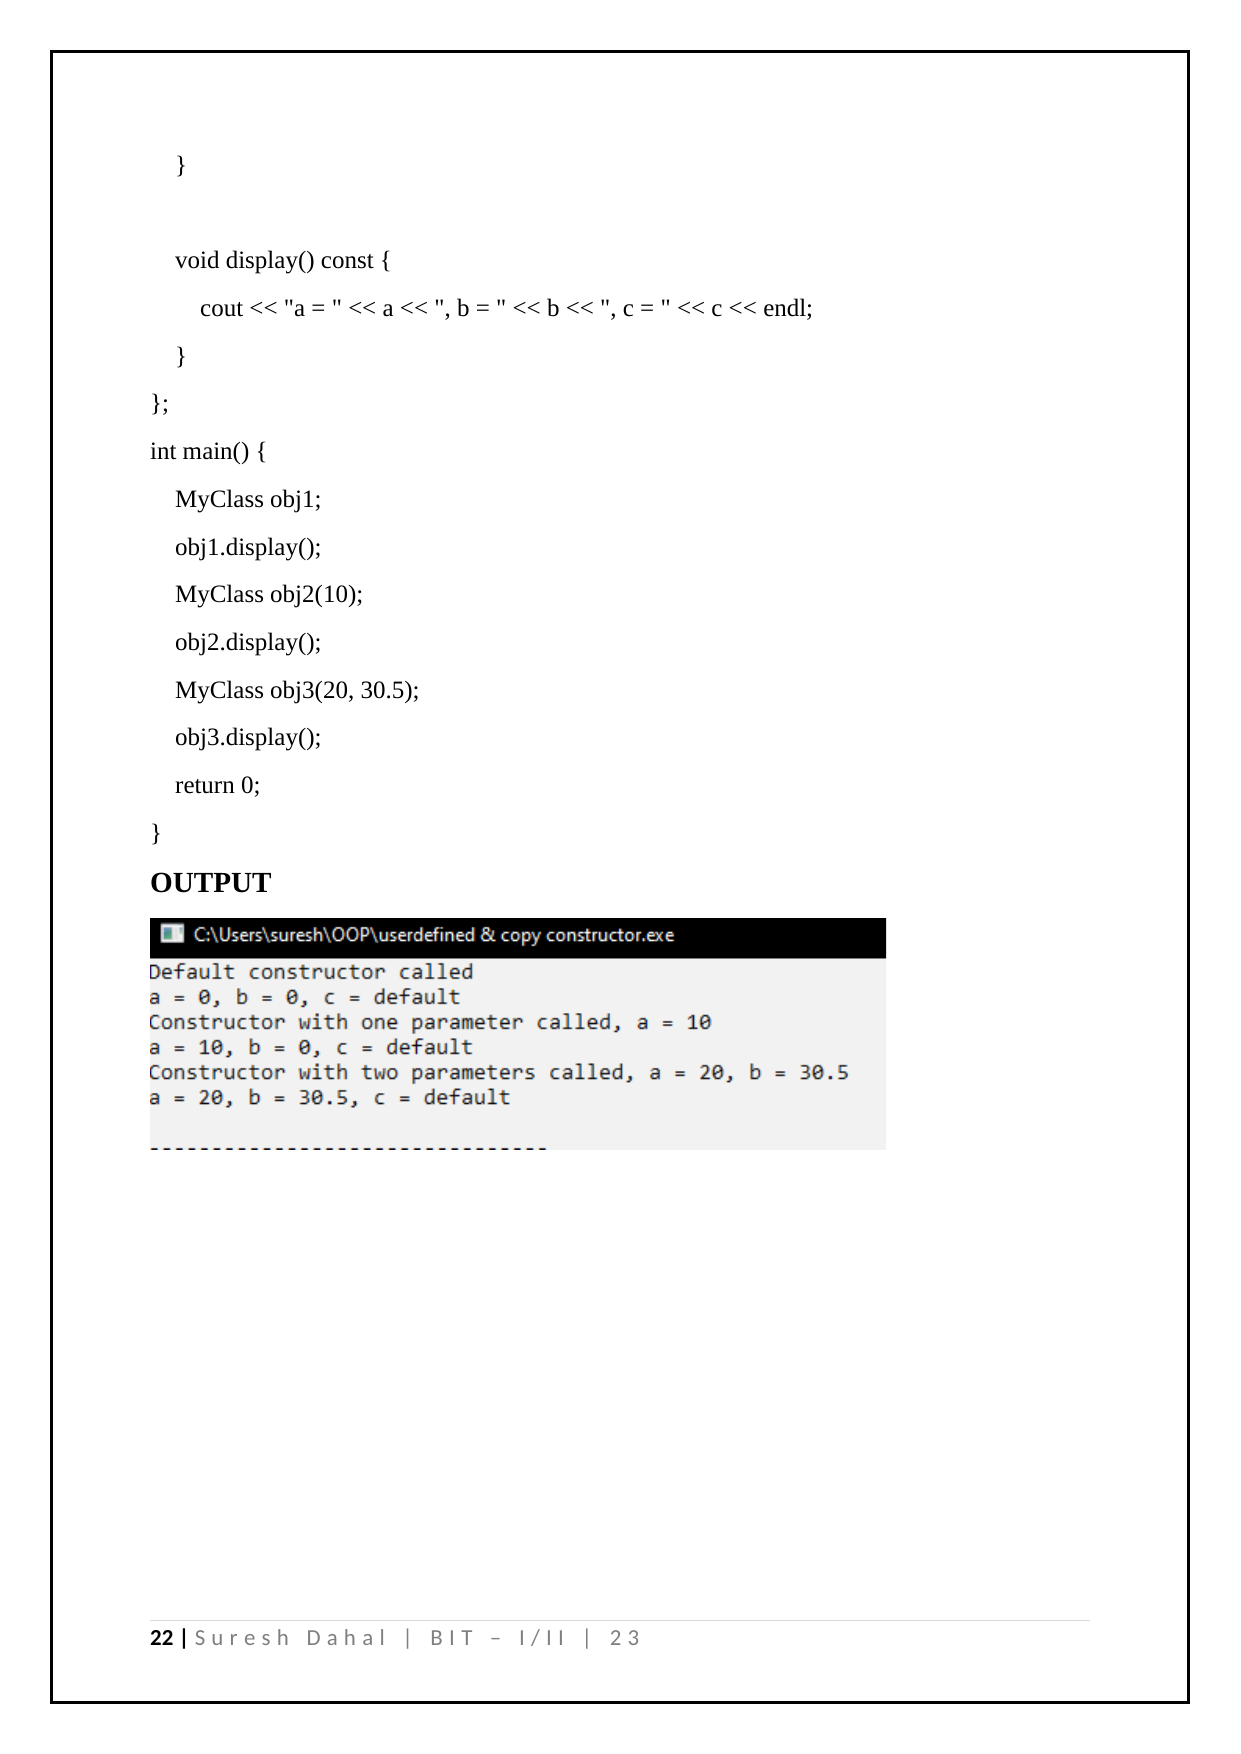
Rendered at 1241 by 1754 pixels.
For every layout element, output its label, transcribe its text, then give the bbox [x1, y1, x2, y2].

text obj1.display(); [150, 532, 1090, 560]
text }; [150, 388, 1090, 417]
text obj3.display(); [150, 722, 1090, 751]
text int main() { [150, 436, 1090, 465]
text obj2.display(); [150, 627, 1090, 656]
text } [150, 818, 1090, 847]
text MyClass obj1; [150, 484, 1090, 513]
text return 0; [150, 770, 1090, 799]
text MyClass obj2(10); [150, 579, 1090, 608]
text } [150, 341, 1090, 369]
text cout << "a = " << a << ", b = " << b << ", c = " << c << endl; [150, 293, 1090, 322]
text MyClass obj3(20, 30.5); [150, 675, 1090, 703]
text } [150, 150, 1090, 179]
text void display() const { [150, 245, 1090, 274]
text OUTPUT [150, 866, 1090, 899]
picture [150, 918, 887, 1150]
